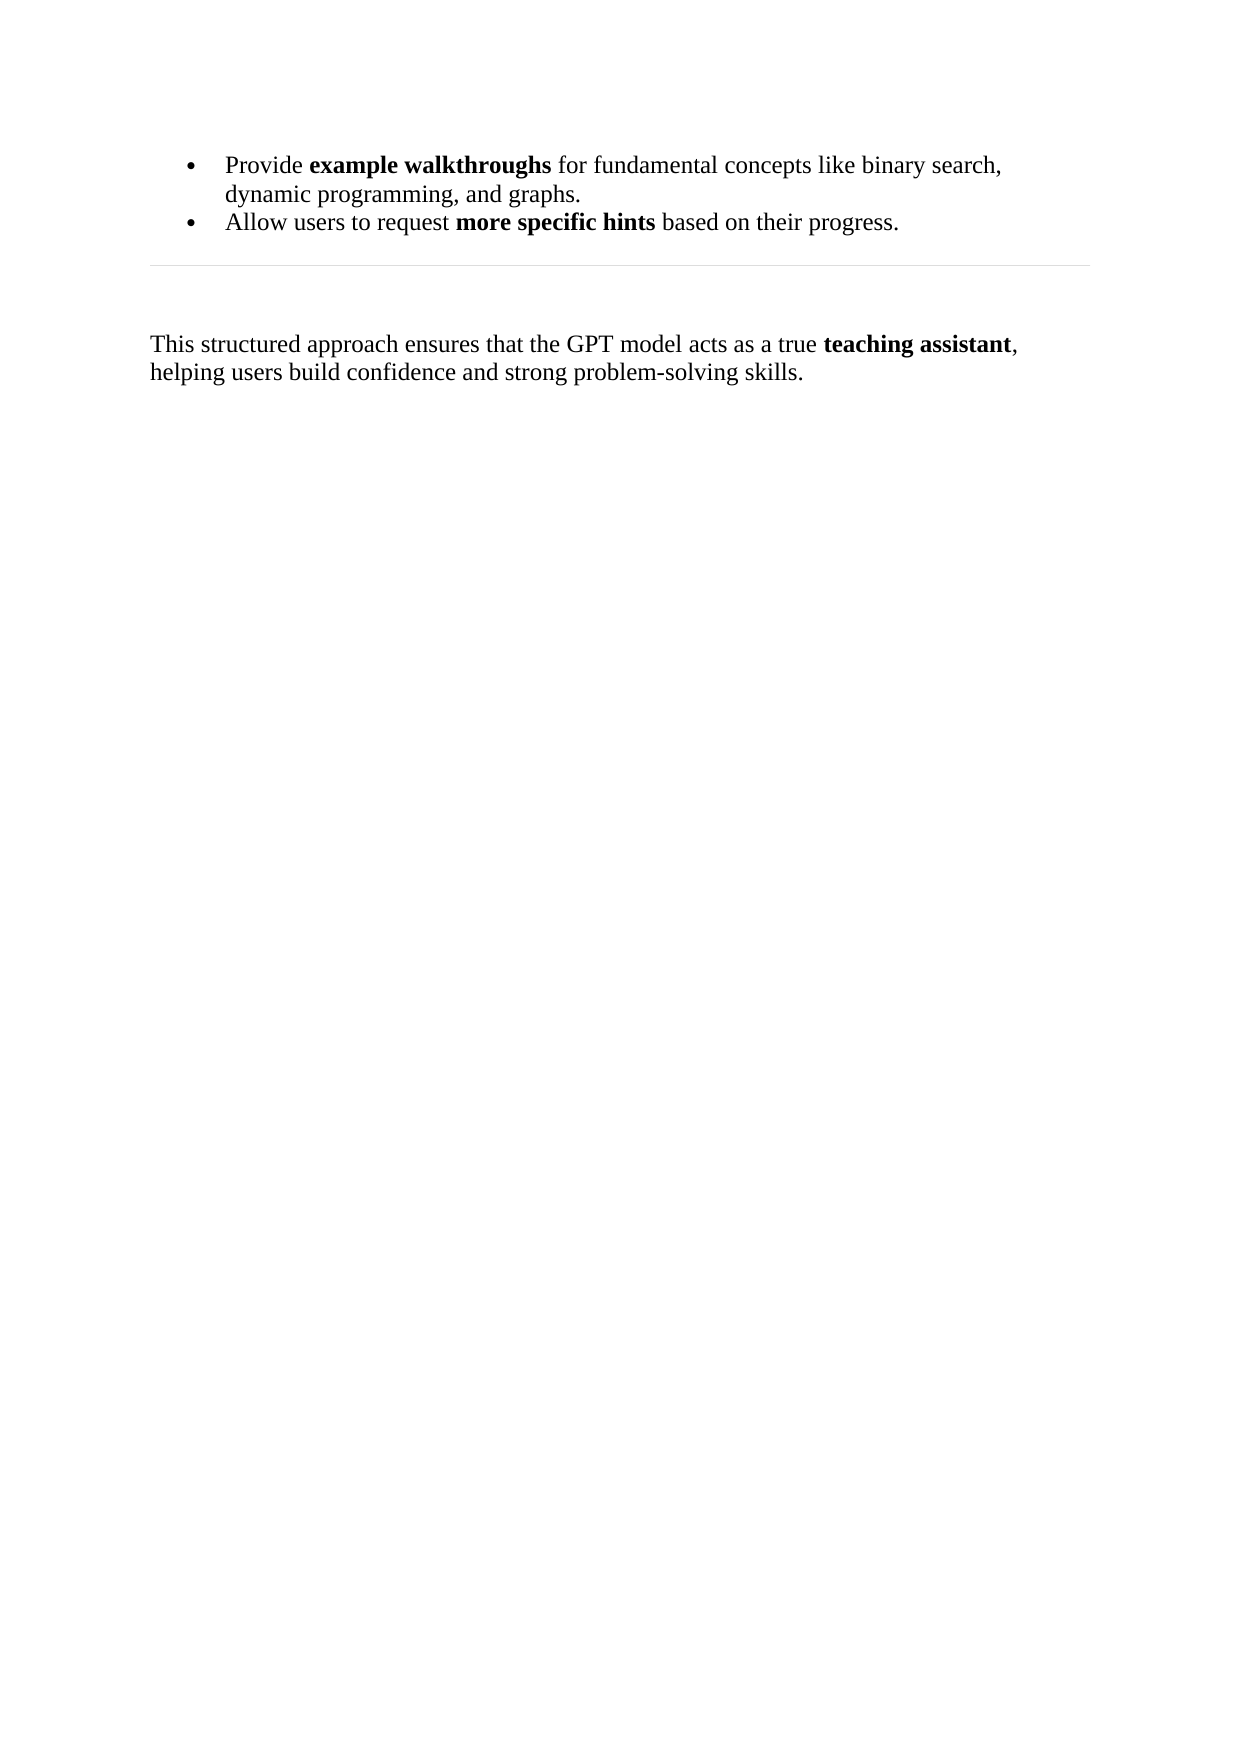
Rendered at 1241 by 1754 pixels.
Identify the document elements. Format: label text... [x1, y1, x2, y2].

list Provide example walkthroughs for fundamental concepts like binary search, dynamic programming, and graphs. [187, 150, 1090, 207]
text This structured approach ensures that the GPT model acts as a true teaching assistant, helping users build confidence and strong problem-solving skills. [150, 329, 1090, 386]
list Allow users to request more specific hints based on their progress. [187, 207, 1090, 236]
